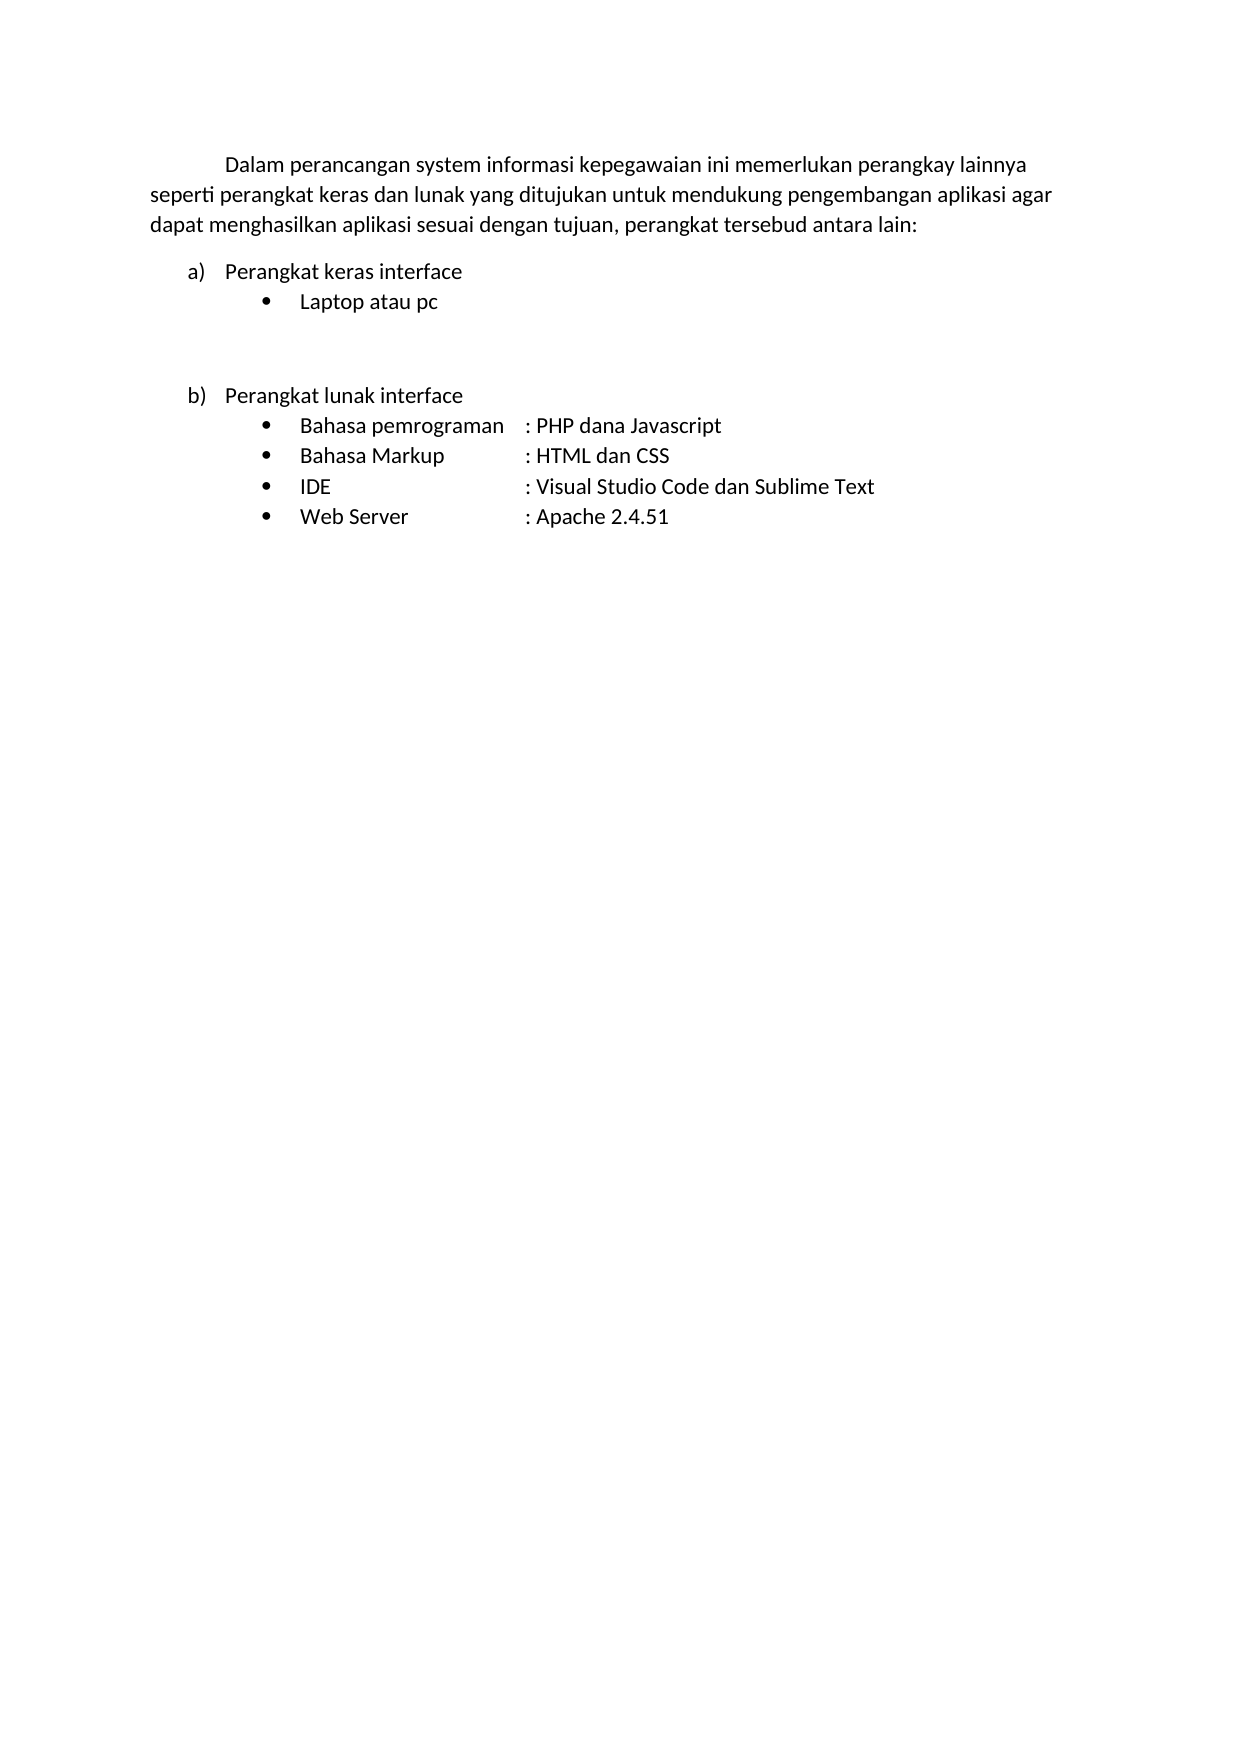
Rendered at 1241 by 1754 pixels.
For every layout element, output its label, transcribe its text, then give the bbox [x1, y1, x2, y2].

list Perangkat lunak interface [187, 381, 1090, 409]
list Bahasa pemrograman : PHP dana Javascript [262, 411, 1090, 439]
list Bahasa Markup : HTML dan CSS [262, 442, 1090, 470]
text Dalam perancangan system informasi kepegawaian ini memerlukan perangkay lainnya seperti perangkat keras dan lunak yang ditujukan untuk mendukung pengembangan aplikasi agar dapat menghasilkan aplikasi sesuai dengan tujuan, perangkat tersebud antara lain: [150, 150, 1090, 238]
list Laptop atau pc [262, 287, 1090, 316]
list Web Server : Apache 2.4.51 [262, 502, 1090, 530]
list IDE : Visual Studio Code dan Sublime Text [262, 472, 1090, 500]
list Perangkat keras interface [187, 257, 1090, 285]
